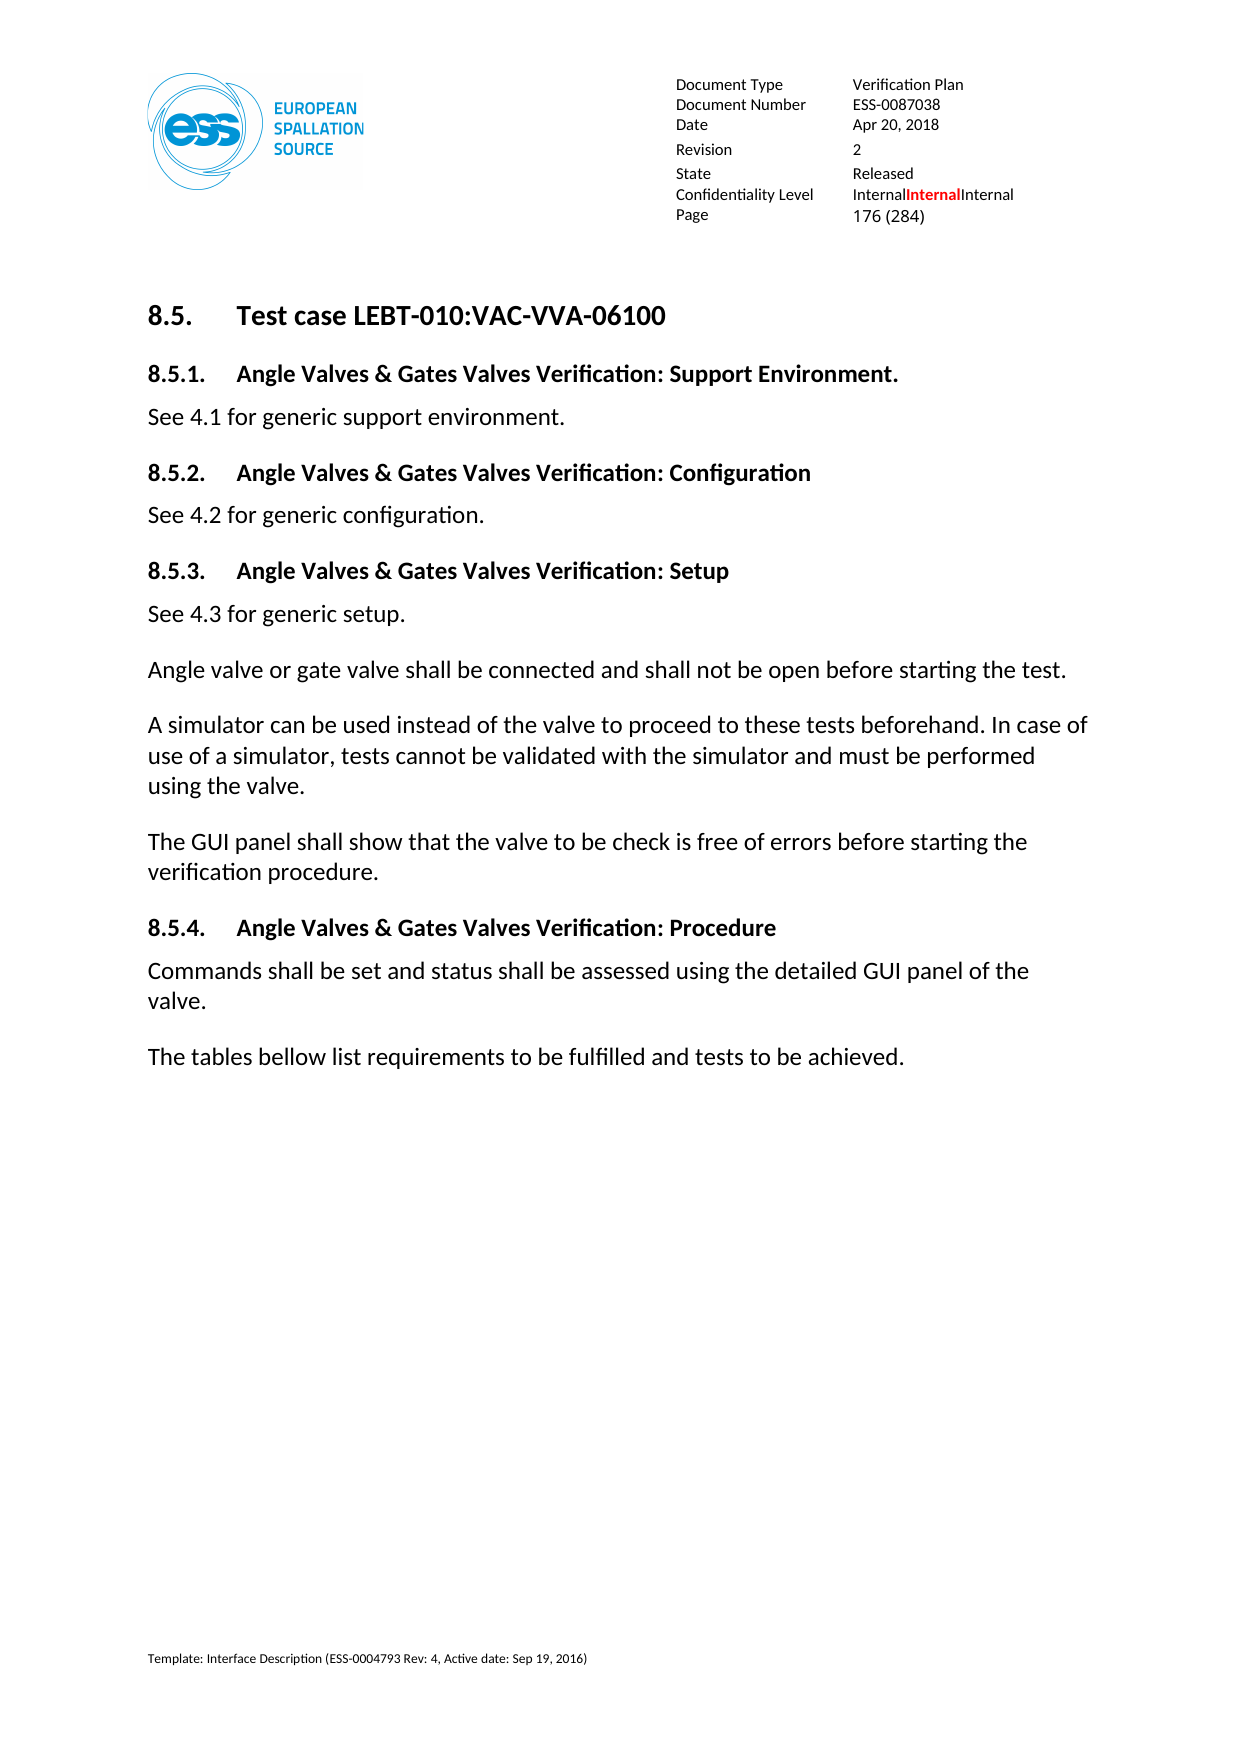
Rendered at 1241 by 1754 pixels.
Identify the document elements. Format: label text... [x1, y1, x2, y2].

picture [147, 73, 364, 190]
text See 4.3 for generic setup. [148, 598, 1092, 629]
subtitle Angle Valves & Gates Valves Verification: Configuration [148, 457, 1092, 487]
subtitle Test case LEBT-010:VAC-VVA-06100 [148, 297, 1092, 333]
text Commands shall be set and status shall be assessed using the detailed GUI panel of the valve. [148, 955, 1092, 1016]
text See 4.2 for generic configuration. [148, 500, 1092, 530]
subtitle Angle Valves & Gates Valves Verification: Procedure [148, 912, 1092, 942]
text The GUI panel shall show that the valve to be check is free of errors before starting the verification procedure. [148, 826, 1092, 887]
subtitle Angle Valves & Gates Valves Verification: Support Environment. [148, 358, 1092, 389]
subtitle Angle Valves & Gates Valves Verification: Setup [148, 555, 1092, 586]
text Angle valve or gate valve shall be connected and shall not be open before starting the test. [148, 654, 1092, 684]
text The tables bellow list requirements to be fulfilled and tests to be achieved. [148, 1041, 1092, 1071]
text See 4.1 for generic support environment. [148, 401, 1092, 432]
text A simulator can be used instead of the valve to proceed to these tests beforehand. In case of use of a simulator, tests cannot be validated with the simulator and must be performed using the valve. [148, 709, 1092, 801]
